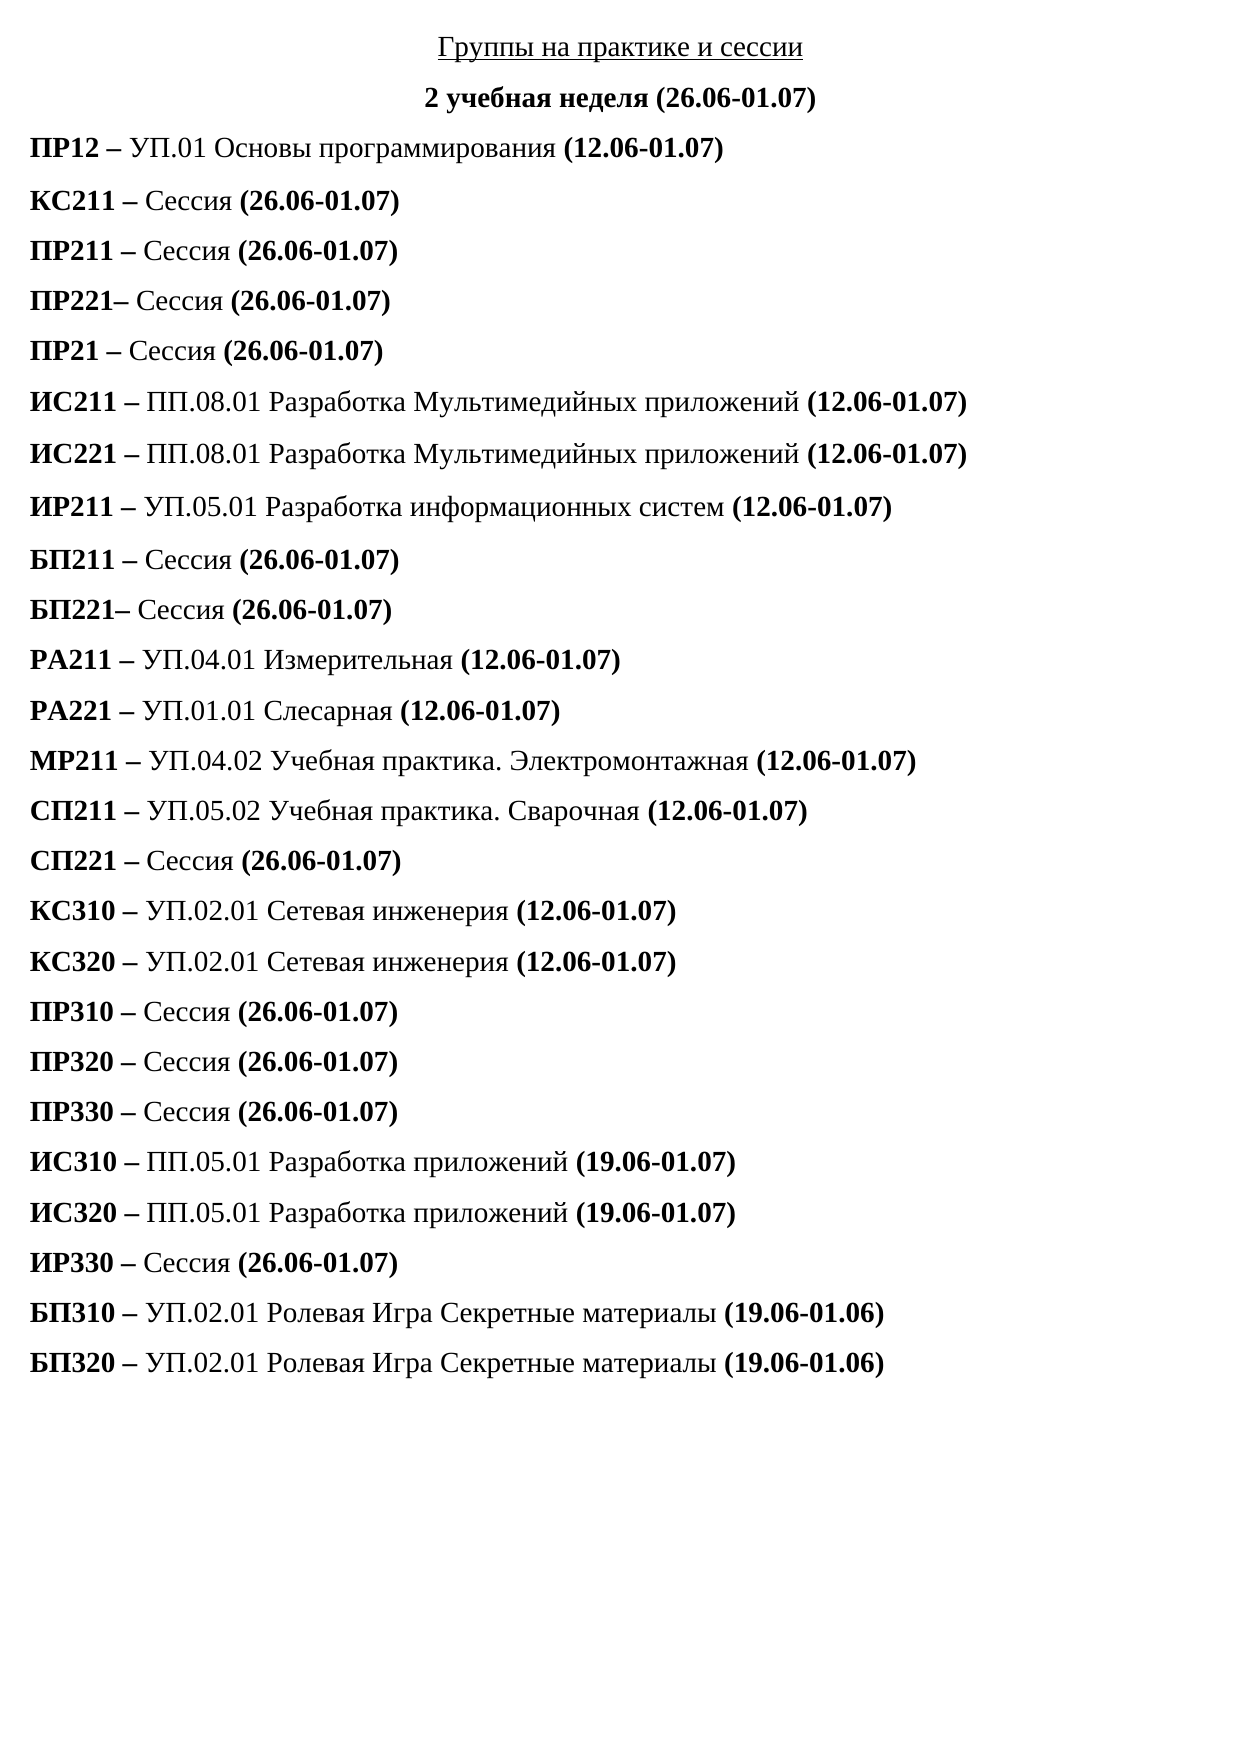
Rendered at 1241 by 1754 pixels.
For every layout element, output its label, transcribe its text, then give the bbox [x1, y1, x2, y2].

text КС320 – УП.02.01 Сетевая инженерия (12.06-01.07) [29, 944, 1211, 977]
text ПР320 – Сессия (26.06-01.07) [29, 1044, 1211, 1078]
text ПР221– Сессия (26.06-01.07) [29, 283, 1211, 317]
text ИС310 – ПП.05.01 Разработка приложений (19.06-01.07) [29, 1144, 1211, 1178]
text ИС320 – ПП.05.01 Разработка приложений (19.06-01.07) [29, 1195, 1211, 1228]
text ПР21 – Сессия (26.06-01.07) [29, 333, 1211, 367]
text КС211 – Сессия (26.06-01.07) [29, 183, 1211, 216]
text БП310 – УП.02.01 Ролевая Игра Секретные материалы (19.06-01.06) [29, 1295, 1211, 1329]
text МР211 – УП.04.02 Учебная практика. Электромонтажная (12.06-01.07) [29, 743, 1211, 776]
text ИР330 – Сессия (26.06-01.07) [29, 1245, 1211, 1278]
text РА221 – УП.01.01 Слесарная (12.06-01.07) [29, 693, 1211, 726]
text ПР310 – Сессия (26.06-01.07) [29, 994, 1211, 1027]
text РА211 – УП.04.01 Измерительная (12.06-01.07) [29, 642, 1211, 676]
text ИС221 – ПП.08.01 Разработка Мультимедийных приложений (12.06-01.07) [29, 436, 1211, 470]
text КС310 – УП.02.01 Сетевая инженерия (12.06-01.07) [29, 893, 1211, 927]
text ИР211 – УП.05.01 Разработка информационных систем (12.06-01.07) [29, 489, 1211, 523]
text Группы на практике и сессии [29, 29, 1211, 63]
text ПР211 – Сессия (26.06-01.07) [29, 233, 1211, 267]
text СП221 – Сессия (26.06-01.07) [29, 843, 1211, 877]
text БП211 – Сессия (26.06-01.07) [29, 542, 1211, 576]
text ПР12 – УП.01 Основы программирования (12.06-01.07) [29, 130, 1211, 163]
text БП221– Сессия (26.06-01.07) [29, 592, 1211, 626]
text ИС211 – ПП.08.01 Разработка Мультимедийных приложений (12.06-01.07) [29, 384, 1211, 417]
text ПР330 – Сессия (26.06-01.07) [29, 1094, 1211, 1128]
text 2 учебная неделя (26.06-01.07) [29, 80, 1211, 113]
text СП211 – УП.05.02 Учебная практика. Сварочная (12.06-01.07) [29, 793, 1211, 827]
text БП320 – УП.02.01 Ролевая Игра Секретные материалы (19.06-01.06) [29, 1345, 1211, 1379]
